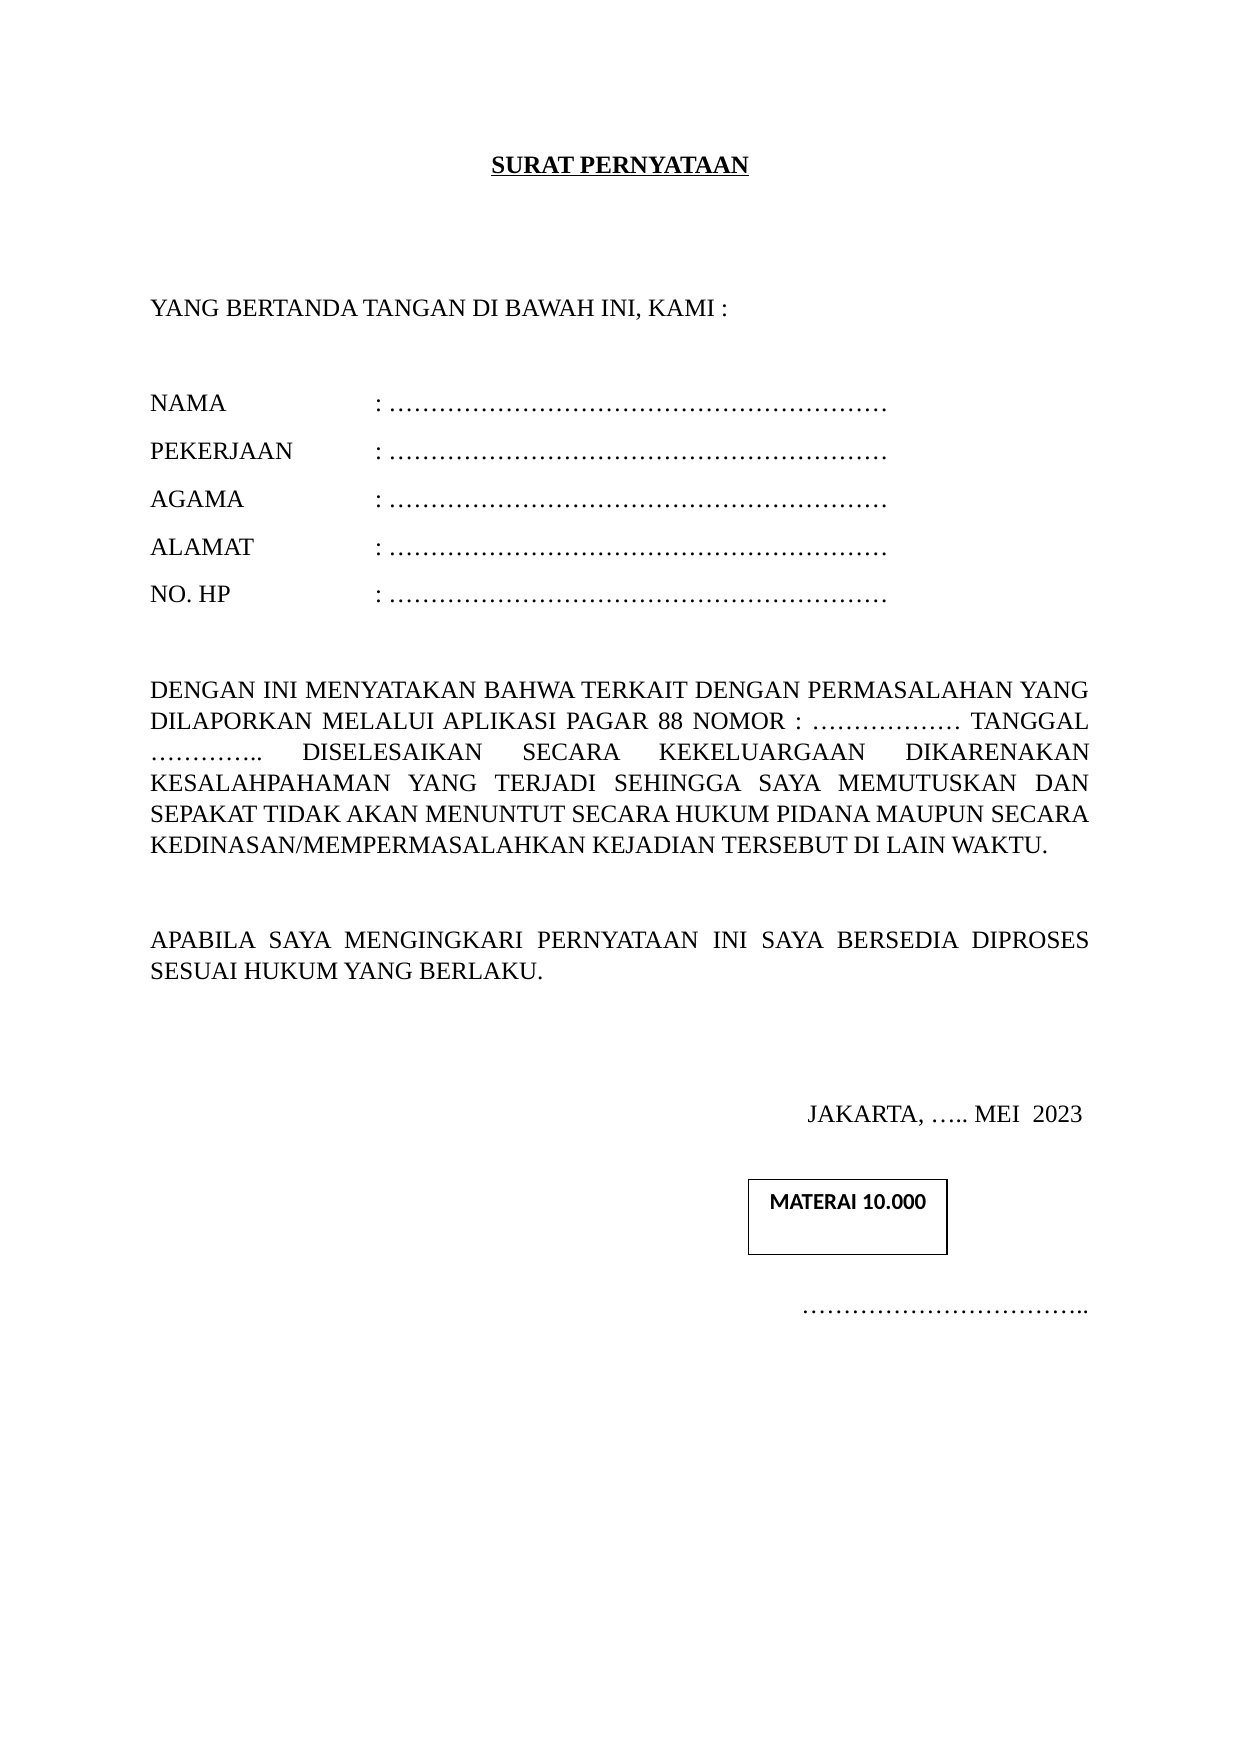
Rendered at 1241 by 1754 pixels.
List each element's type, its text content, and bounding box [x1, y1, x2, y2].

text APABILA SAYA MENGINGKARI PERNYATAAN INI SAYA BERSEDIA DIPROSES SESUAI HUKUM YANG BERLAKU. [150, 925, 1090, 985]
text …………………………….. [800, 1290, 1090, 1319]
text YANG BERTANDA TANGAN DI BAWAH INI, KAMI : [150, 293, 1090, 322]
text ALAMAT : …………………………………………………… [150, 532, 1090, 560]
text AGAMA : …………………………………………………… [150, 484, 1090, 513]
text JAKARTA, ….. MEI 2023 [800, 1099, 1090, 1128]
text PEKERJAAN : …………………………………………………… [150, 436, 1090, 465]
text NAMA : …………………………………………………… [150, 388, 1090, 417]
text DENGAN INI MENYATAKAN BAHWA TERKAIT DENGAN PERMASALAHAN YANG DILAPORKAN MELALUI APLIKASI PAGAR 88 NOMOR : ……………… TANGGAL ………….. DISELESAIKAN SECARA KEKELUARGAAN DIKARENAKAN KESALAHPAHAMAN YANG TERJADI SEHINGGA SAYA MEMUTUSKAN DAN SEPAKAT TIDAK AKAN MENUNTUT SECARA HUKUM PIDANA MAUPUN SECARA KEDINASAN/MEMPERMASALAHKAN KEJADIAN TERSEBUT DI LAIN WAKTU. [150, 675, 1090, 859]
text NO. HP : …………………………………………………… [150, 579, 1090, 608]
text SURAT PERNYATAAN [150, 150, 1090, 179]
